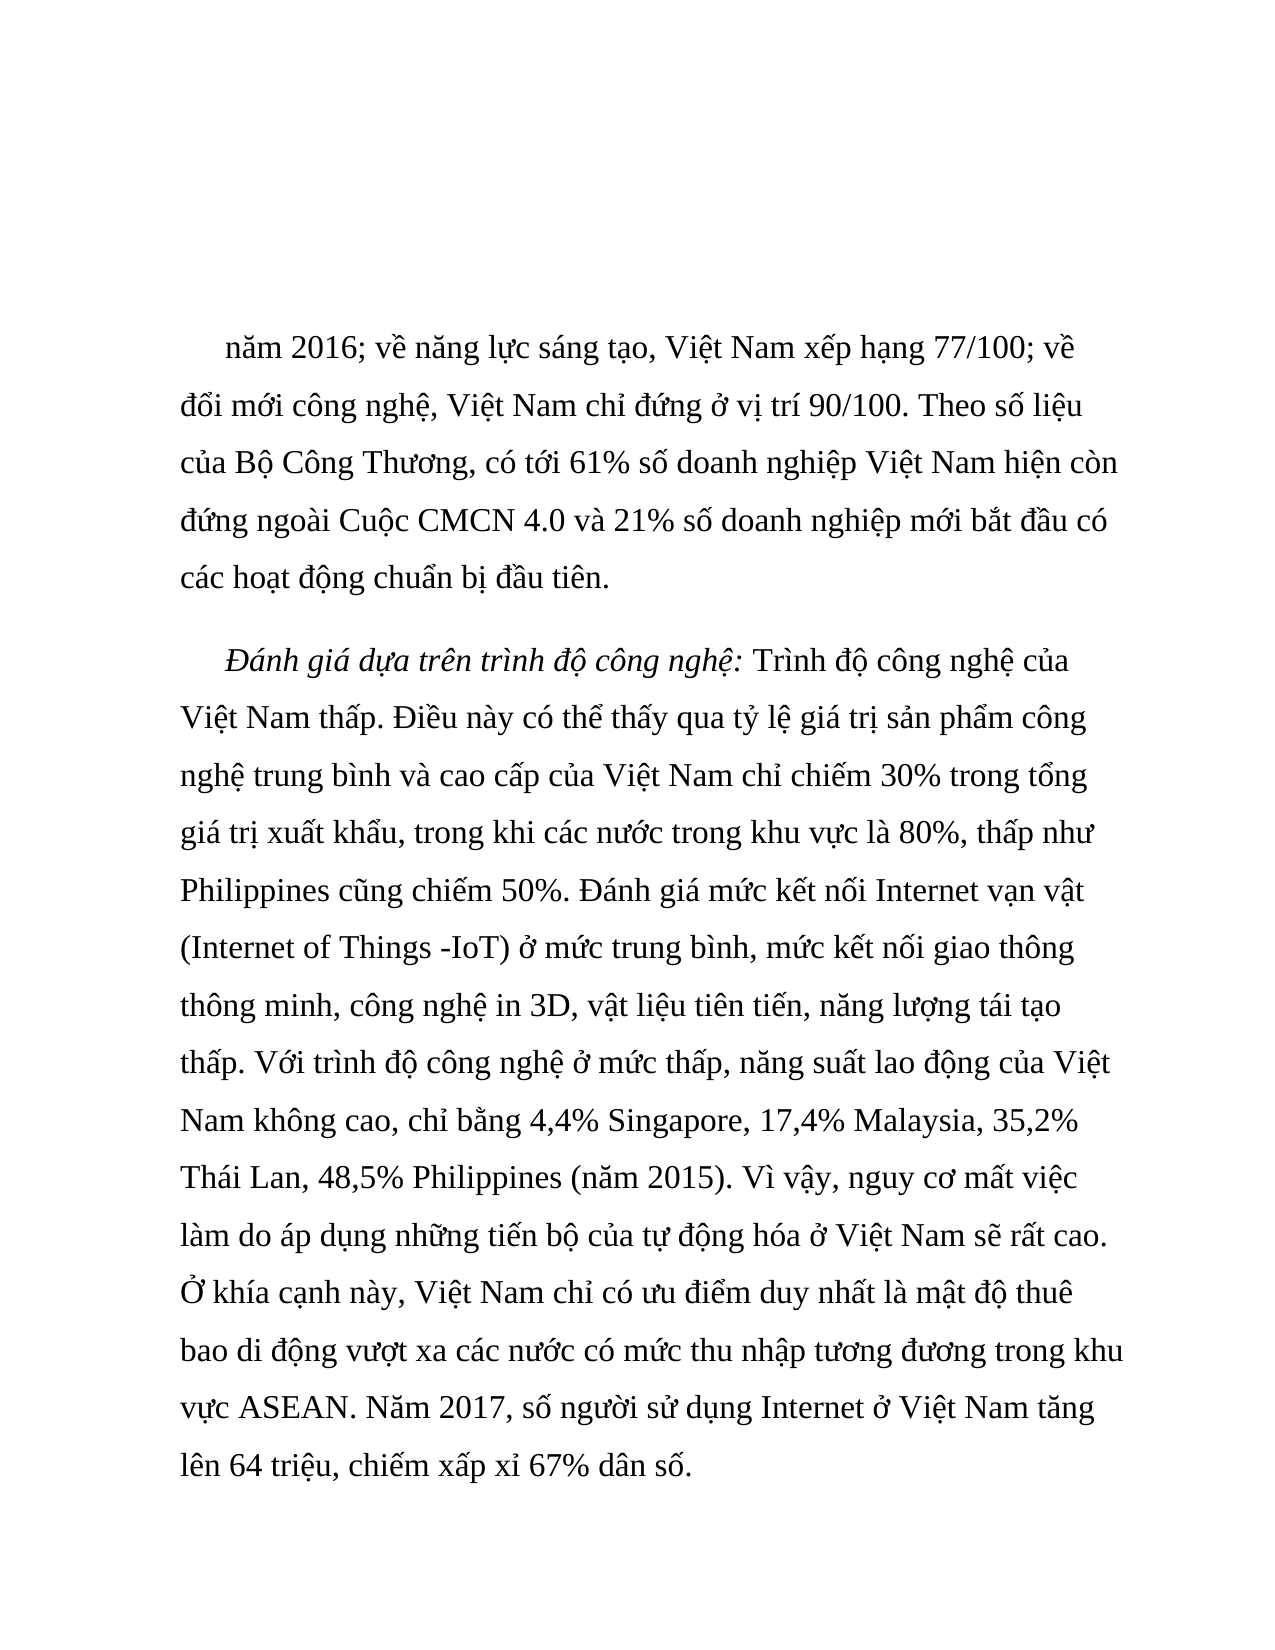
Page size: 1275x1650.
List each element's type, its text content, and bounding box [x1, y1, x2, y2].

text năm 2016; về năng lực sáng tạo, Việt Nam xếp hạng 77/100; về đổi mới công nghệ, Việt Nam chỉ đứng ở vị trí 90/100. Theo số liệu của Bộ Công Thương, có tới 61% số doanh nghiệp Việt Nam hiện còn đứng ngoài Cuộc CMCN 4.0 và 21% số doanh nghiệp mới bắt đầu có các hoạt động chuẩn bị đầu tiên. [180, 327, 1125, 596]
text Đánh giá dựa trên trình độ công nghệ: Trình độ công nghệ của Việt Nam thấp. Điều này có thể thấy qua tỷ lệ giá trị sản phẩm công nghệ trung bình và cao cấp của Việt Nam chỉ chiếm 30% trong tổng giá trị xuất khẩu, trong khi các nước trong khu vực là 80%, thấp như Philippines cũng chiếm 50%. Đánh giá mức kết nối Internet vạn vật (Internet of Things -IoT) ở mức trung bình, mức kết nối giao thông thông minh, công nghệ in 3D, vật liệu tiên tiến, năng lượng tái tạo thấp. Với trình độ công nghệ ở mức thấp, năng suất lao động của Việt Nam không cao, chỉ bằng 4,4% Singapore, 17,4% Malaysia, 35,2% Thái Lan, 48,5% Philippines (năm 2015). Vì vậy, nguy cơ mất việc làm do áp dụng những tiến bộ của tự động hóa ở Việt Nam sẽ rất cao. Ở khía cạnh này, Việt Nam chỉ có ưu điểm duy nhất là mật độ thuê bao di động vượt xa các nước có mức thu nhập tương đương trong khu vực ASEAN. Năm 2017, số người sử dụng Internet ở Việt Nam tăng lên 64 triệu, chiếm xấp xỉ 67% dân số. [180, 640, 1125, 1483]
